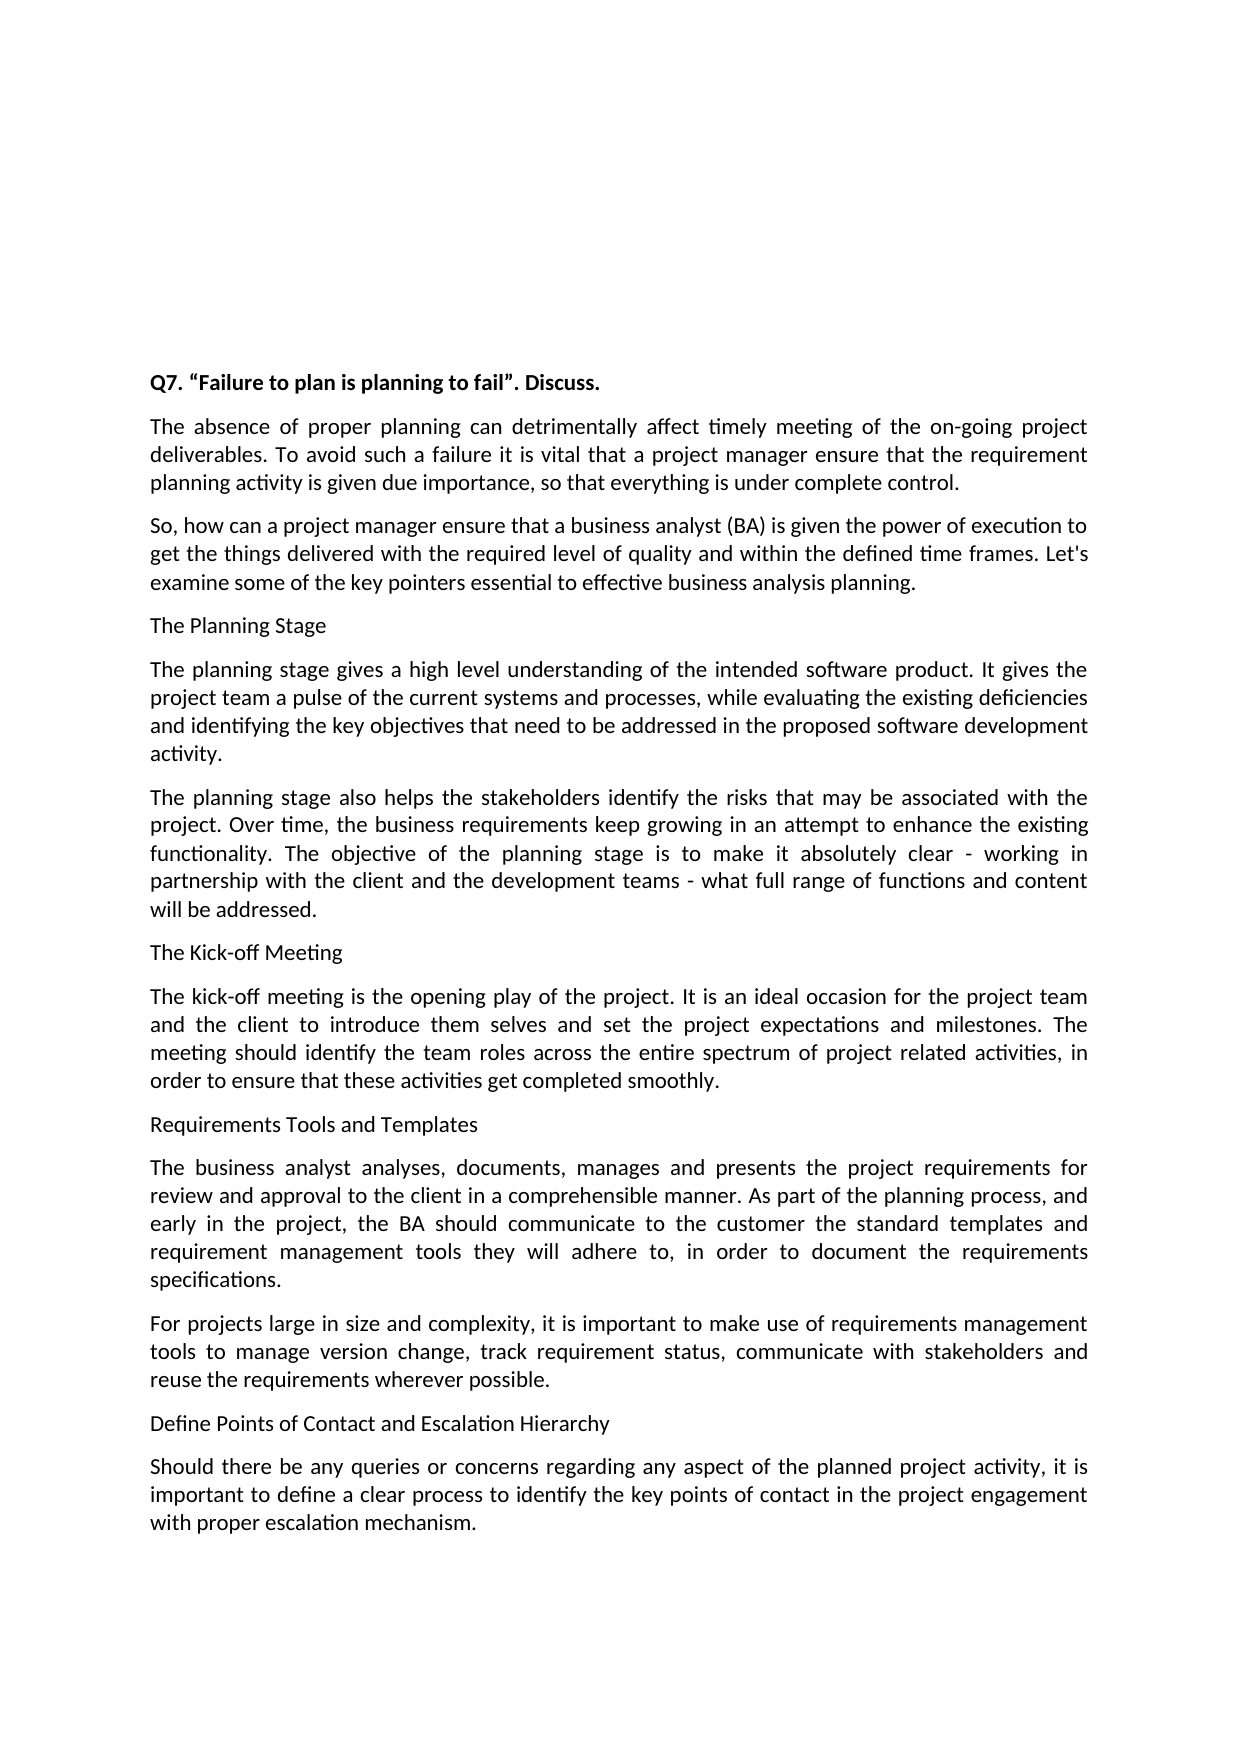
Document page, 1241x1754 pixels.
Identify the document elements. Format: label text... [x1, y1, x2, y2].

text Should there be any queries or concerns regarding any aspect of the planned project activity, it is important to define a clear process to identify the key points of contact in the project engagement with proper escalation mechanism. [150, 1452, 1090, 1536]
text The absence of proper planning can detrimentally affect timely meeting of the on-going project deliverables. To avoid such a failure it is vital that a project manager ensure that the requirement planning activity is given due importance, so that everything is under complete control. [150, 412, 1090, 496]
text So, how can a project manager ensure that a business analyst (BA) is given the power of execution to get the things delivered with the required level of quality and within the defined time frames. Let's examine some of the key pointers essential to effective business analysis planning. [150, 512, 1090, 596]
text For projects large in size and complexity, it is important to make use of requirements management tools to manage version change, track requirement status, communicate with stakeholders and reuse the requirements wherever possible. [150, 1309, 1090, 1393]
text The Planning Stage [150, 611, 1090, 639]
text The business analyst analyses, documents, manages and presents the project requirements for review and approval to the client in a comprehensible manner. As part of the planning process, and early in the project, the BA should communicate to the customer the standard templates and requirement management tools they will adhere to, in order to document the requirements specifications. [150, 1153, 1090, 1293]
text The planning stage gives a high level understanding of the intended software product. It gives the project team a pulse of the current systems and processes, while evaluating the existing deficiencies and identifying the key objectives that need to be addressed in the proposed software development activity. [150, 655, 1090, 767]
text Q7. “Failure to plan is planning to fail”. Discuss. [150, 368, 1090, 396]
text The Kick-off Meeting [150, 938, 1090, 966]
text Requirements Tools and Templates [150, 1110, 1090, 1138]
text The planning stage also helps the stakeholders identify the risks that may be associated with the project. Over time, the business requirements keep growing in an attempt to enhance the existing functionality. The objective of the planning stage is to make it absolutely clear - working in partnership with the client and the development teams - what full range of functions and content will be addressed. [150, 783, 1090, 923]
text The kick-off meeting is the opening play of the project. It is an ideal occasion for the project team and the client to introduce them selves and set the project expectations and milestones. The meeting should identify the team roles across the entire spectrum of project related activities, in order to ensure that these activities get completed smoothly. [150, 982, 1090, 1094]
text Define Points of Contact and Escalation Hierarchy [150, 1409, 1090, 1437]
